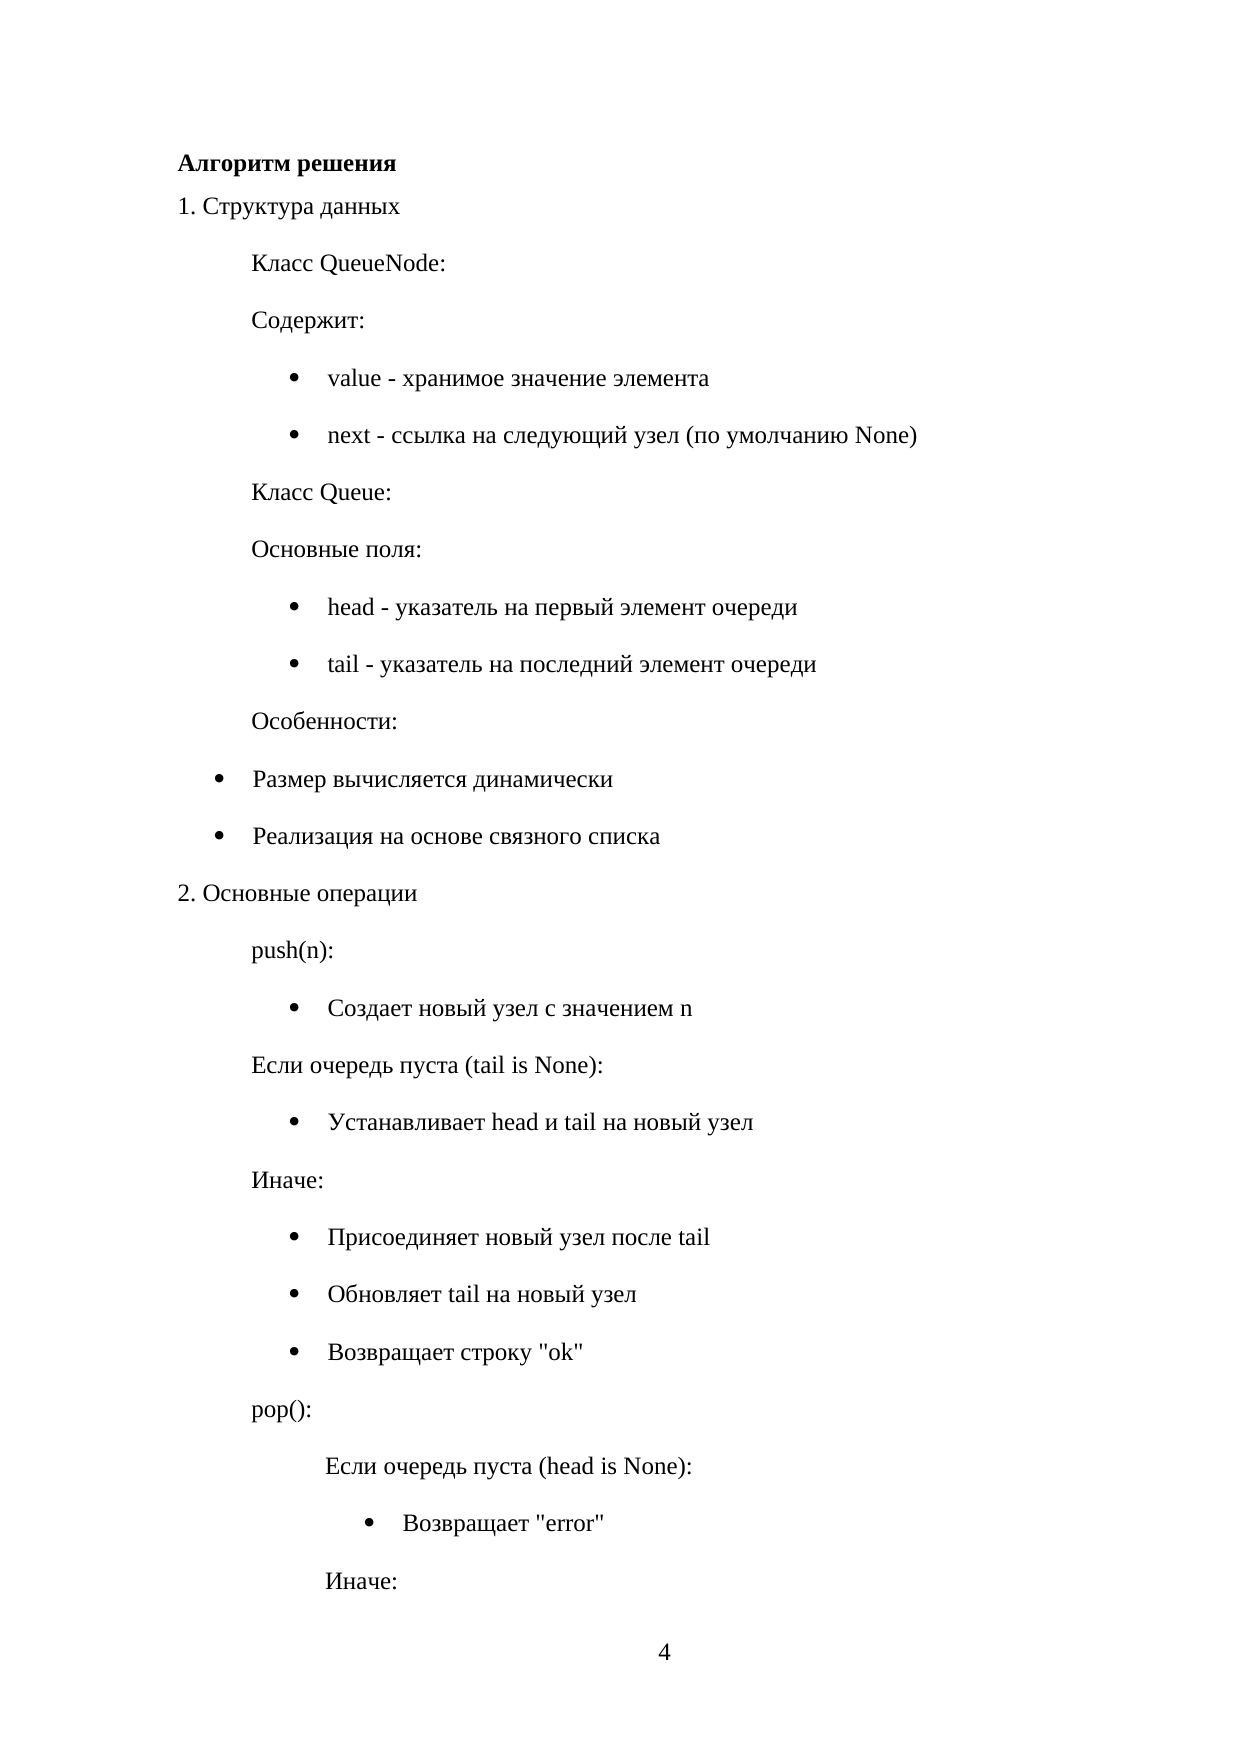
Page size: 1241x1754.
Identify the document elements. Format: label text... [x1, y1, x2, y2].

list Размер вычисляется динамически [215, 764, 1152, 792]
text Основные поля: [177, 534, 1152, 563]
text Если очередь пуста (head is None): [251, 1451, 1152, 1480]
text Класс Queue: [177, 477, 1152, 506]
list Присоединяет новый узел после tail [290, 1222, 1152, 1251]
list Устанавливает head и tail на новый узел [290, 1107, 1152, 1136]
list Реализация на основе связного списка [215, 821, 1152, 850]
text 2. Основные операции [177, 878, 1152, 907]
list Возвращает строку "ok" [290, 1337, 1152, 1365]
list value - хранимое значение элемента [290, 363, 1152, 391]
text Если очередь пуста (tail is None): [177, 1050, 1152, 1079]
list next - ссылка на следующий узел (по умолчанию None) [290, 420, 1152, 449]
text Содержит: [177, 305, 1152, 334]
text Особенности: [177, 706, 1152, 735]
text push(n): [177, 936, 1152, 964]
text Класс QueueNode: [177, 248, 1152, 277]
list Создает новый узел с значением n [290, 993, 1152, 1022]
list Обновляет tail на новый узел [290, 1279, 1152, 1308]
text Иначе: [177, 1165, 1152, 1193]
text pop(): [177, 1394, 1152, 1423]
text Иначе: [251, 1566, 1152, 1594]
list Возвращает "error" [365, 1508, 1152, 1537]
text 1. Структура данных [177, 191, 1152, 219]
list head - указатель на первый элемент очереди [290, 592, 1152, 621]
list tail - указатель на последний элемент очереди [290, 649, 1152, 678]
text Алгоритм решения [177, 148, 1152, 176]
